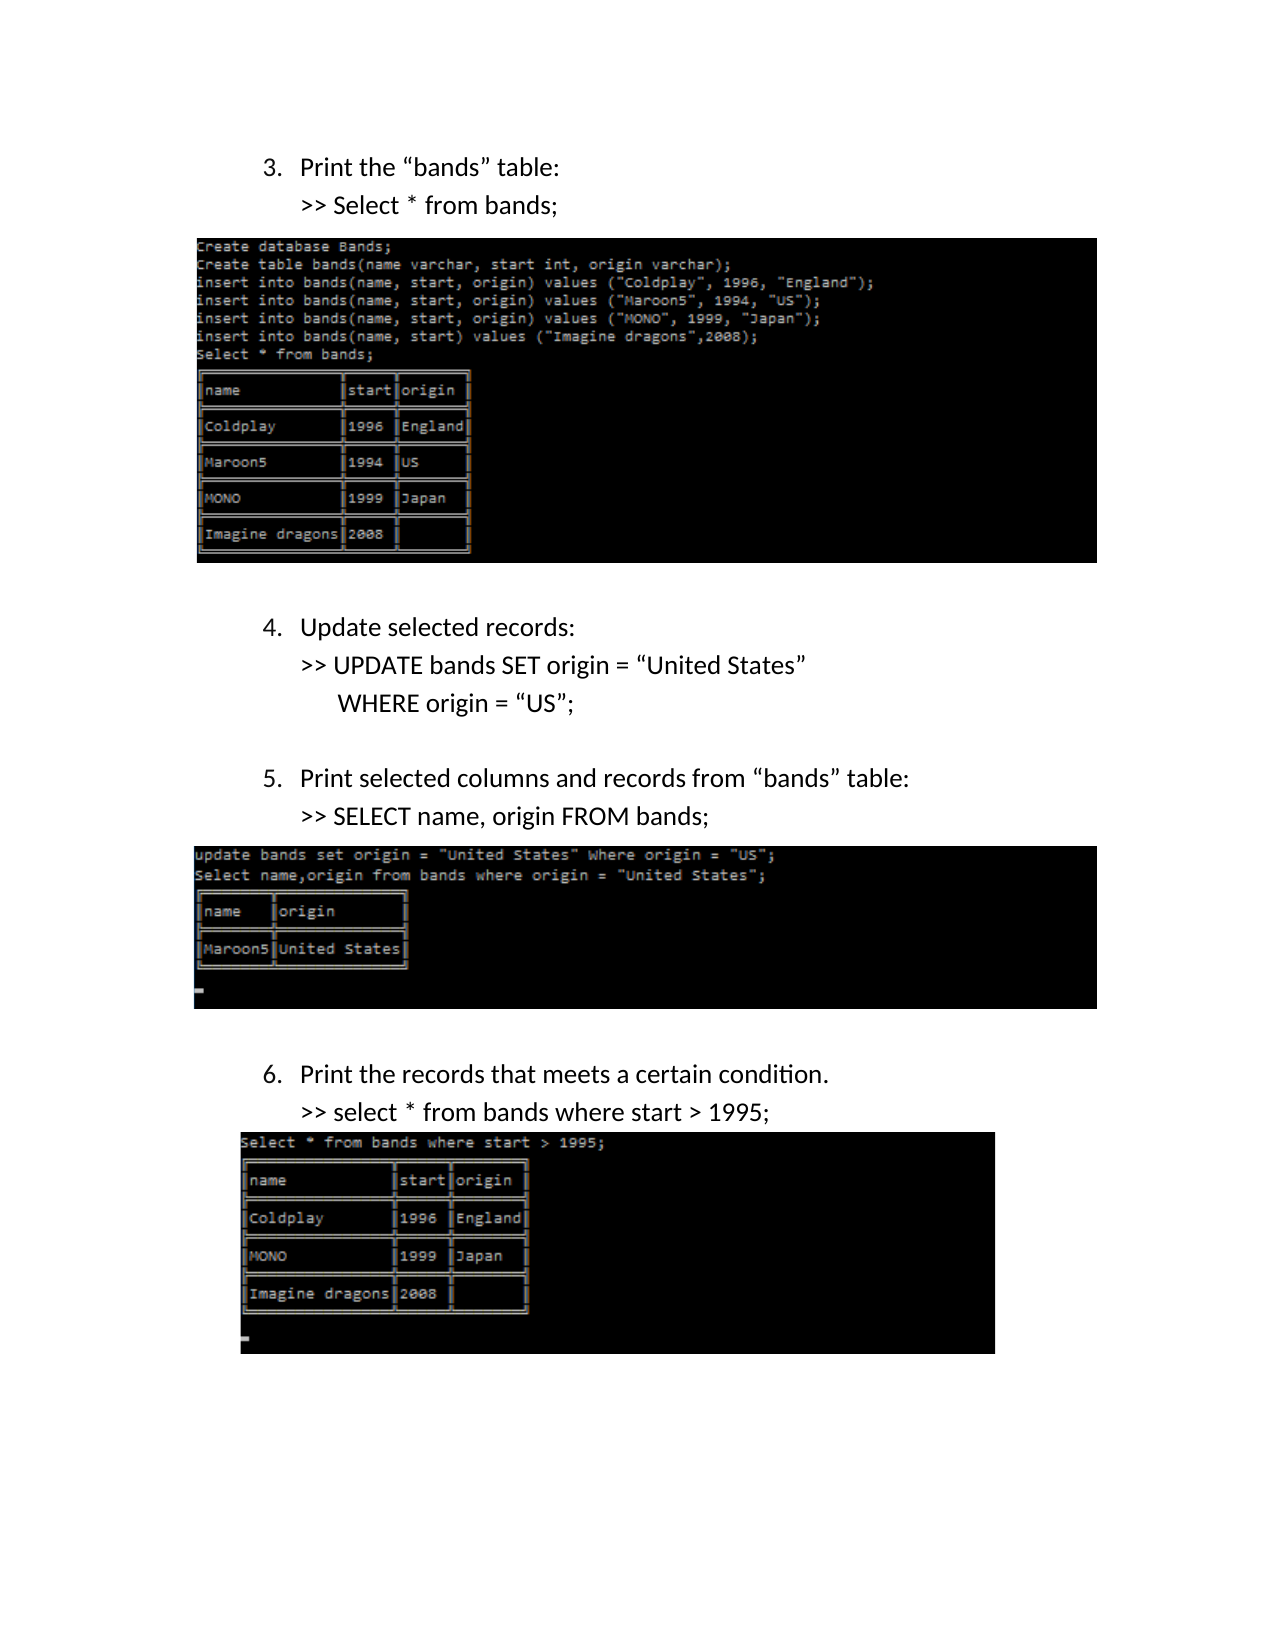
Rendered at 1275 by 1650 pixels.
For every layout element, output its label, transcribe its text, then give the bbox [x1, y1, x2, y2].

list >> UPDATE bands SET origin = “United States” [300, 648, 1087, 681]
list Update selected records: [262, 610, 1087, 643]
list WHERE origin = “US”; [300, 686, 1087, 719]
list >> select * from bands where start > 1995; [300, 1095, 1087, 1128]
list Print the records that meets a certain condition. [262, 1057, 1087, 1090]
list Print selected columns and records from “bands” table: [262, 762, 1087, 795]
list Print the “bands” table: >> Select * from bands; [262, 150, 1087, 221]
picture [240, 1132, 996, 1354]
picture [193, 846, 1097, 1009]
list >> SELECT name, origin FROM bands; [300, 799, 1087, 833]
picture [196, 238, 1097, 563]
